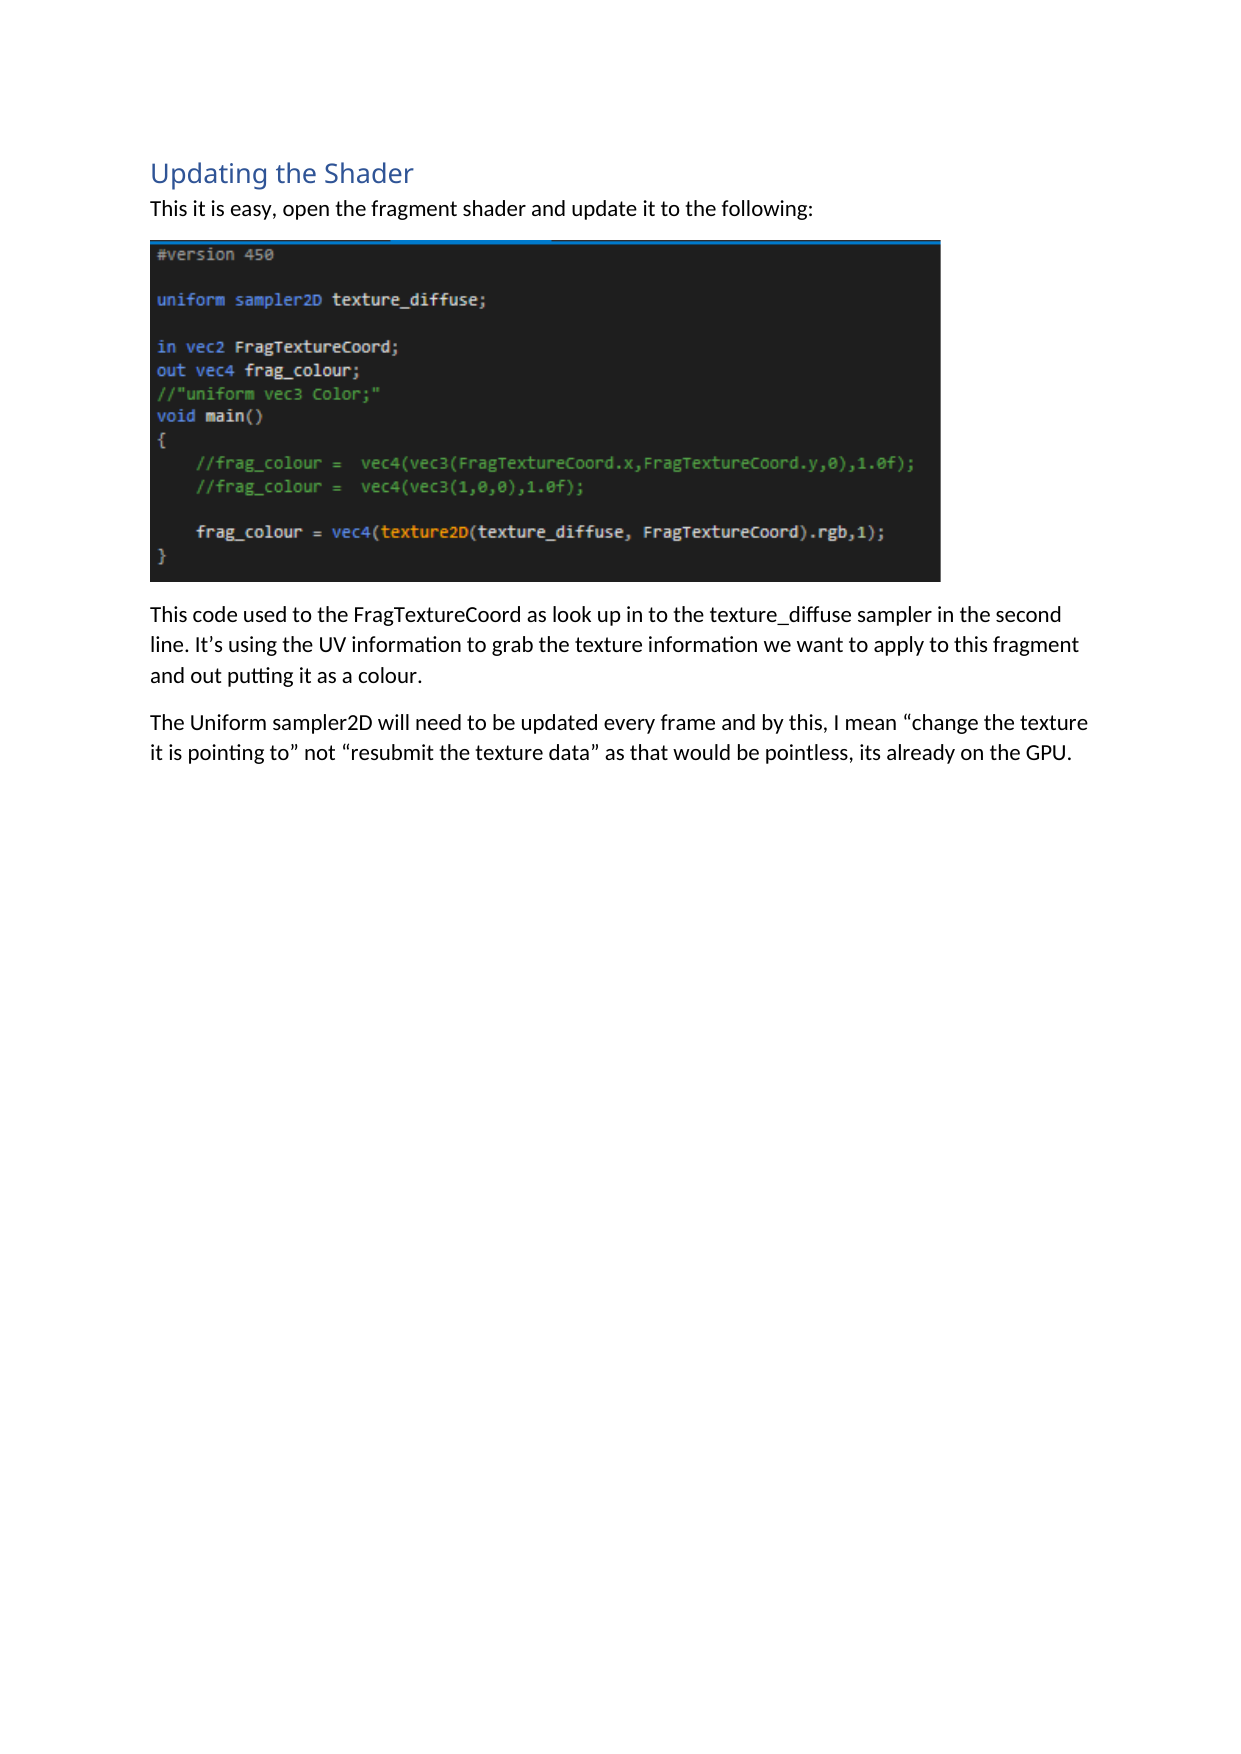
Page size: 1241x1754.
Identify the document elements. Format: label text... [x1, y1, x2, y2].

text This code used to the FragTextureCoord as look up in to the texture_diffuse sampler in the second line. It’s using the UV information to grab the texture information we want to apply to this fragment and out putting it as a colour. [150, 600, 1090, 689]
picture [150, 240, 941, 582]
text The Uniform sampler2D will need to be updated every frame and by this, I mean “change the texture it is pointing to” not “resubmit the texture data” as that would be pointless, its already on the GPU. [150, 708, 1090, 766]
subtitle Updating the Shader [150, 154, 1090, 191]
text This it is easy, open the fragment shader and update it to the following: [150, 194, 1090, 222]
